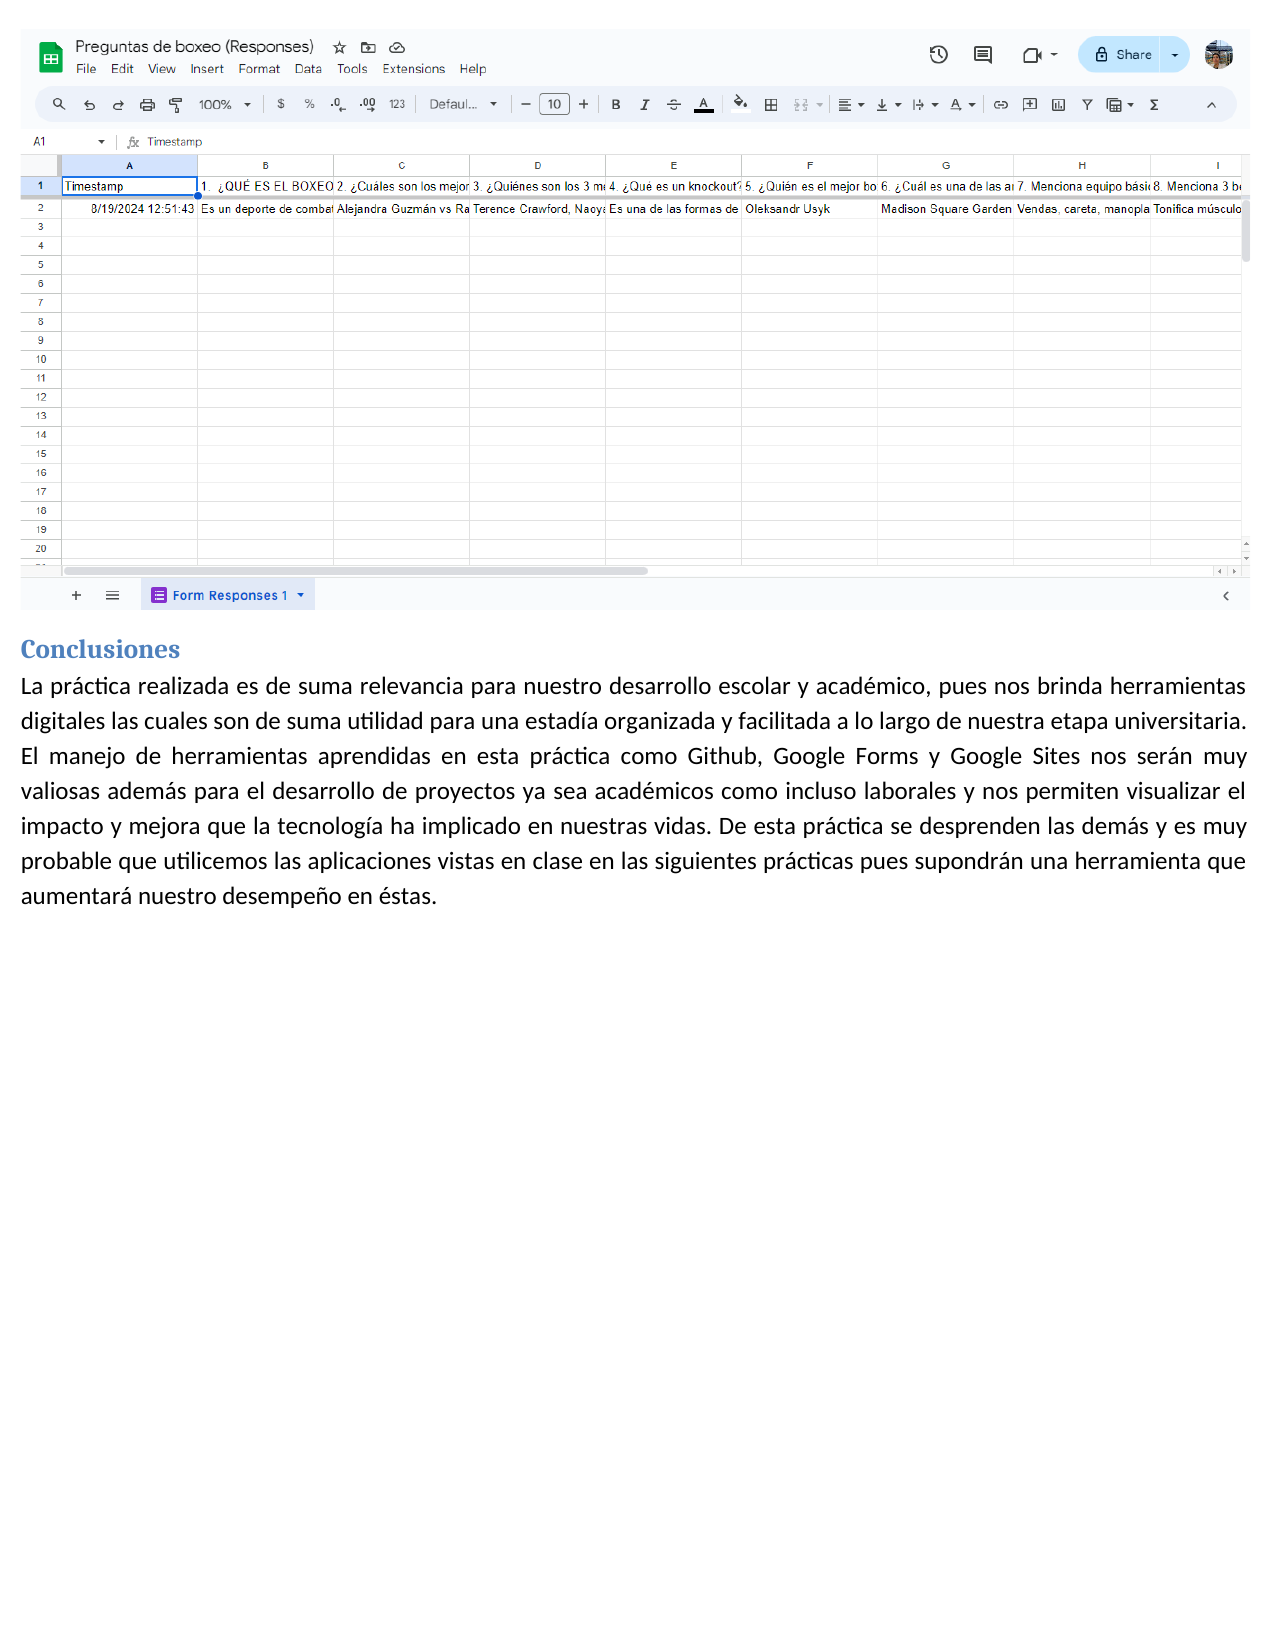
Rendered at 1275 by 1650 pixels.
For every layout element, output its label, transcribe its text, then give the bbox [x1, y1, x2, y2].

subtitle Conclusiones [21, 634, 1249, 665]
text La práctica realizada es de suma relevancia para nuestro desarrollo escolar y académico, pues nos brinda herramientas digitales las cuales son de suma utilidad para una estadía organizada y facilitada a lo largo de nuestra etapa universitaria. El manejo de herramientas aprendidas en esta práctica como Github, Google Forms y Google Sites nos serán muy valiosas además para el desarrollo de proyectos ya sea académicos como incluso laborales y nos permiten visualizar el impacto y mejora que la tecnología ha implicado en nuestras vidas. De esta práctica se desprenden las demás y es muy probable que utilicemos las aplicaciones vistas en clase en las siguientes prácticas pues supondrán una herramienta que aumentará nuestro desempeño en éstas. [21, 670, 1249, 911]
picture [20, 29, 1251, 610]
